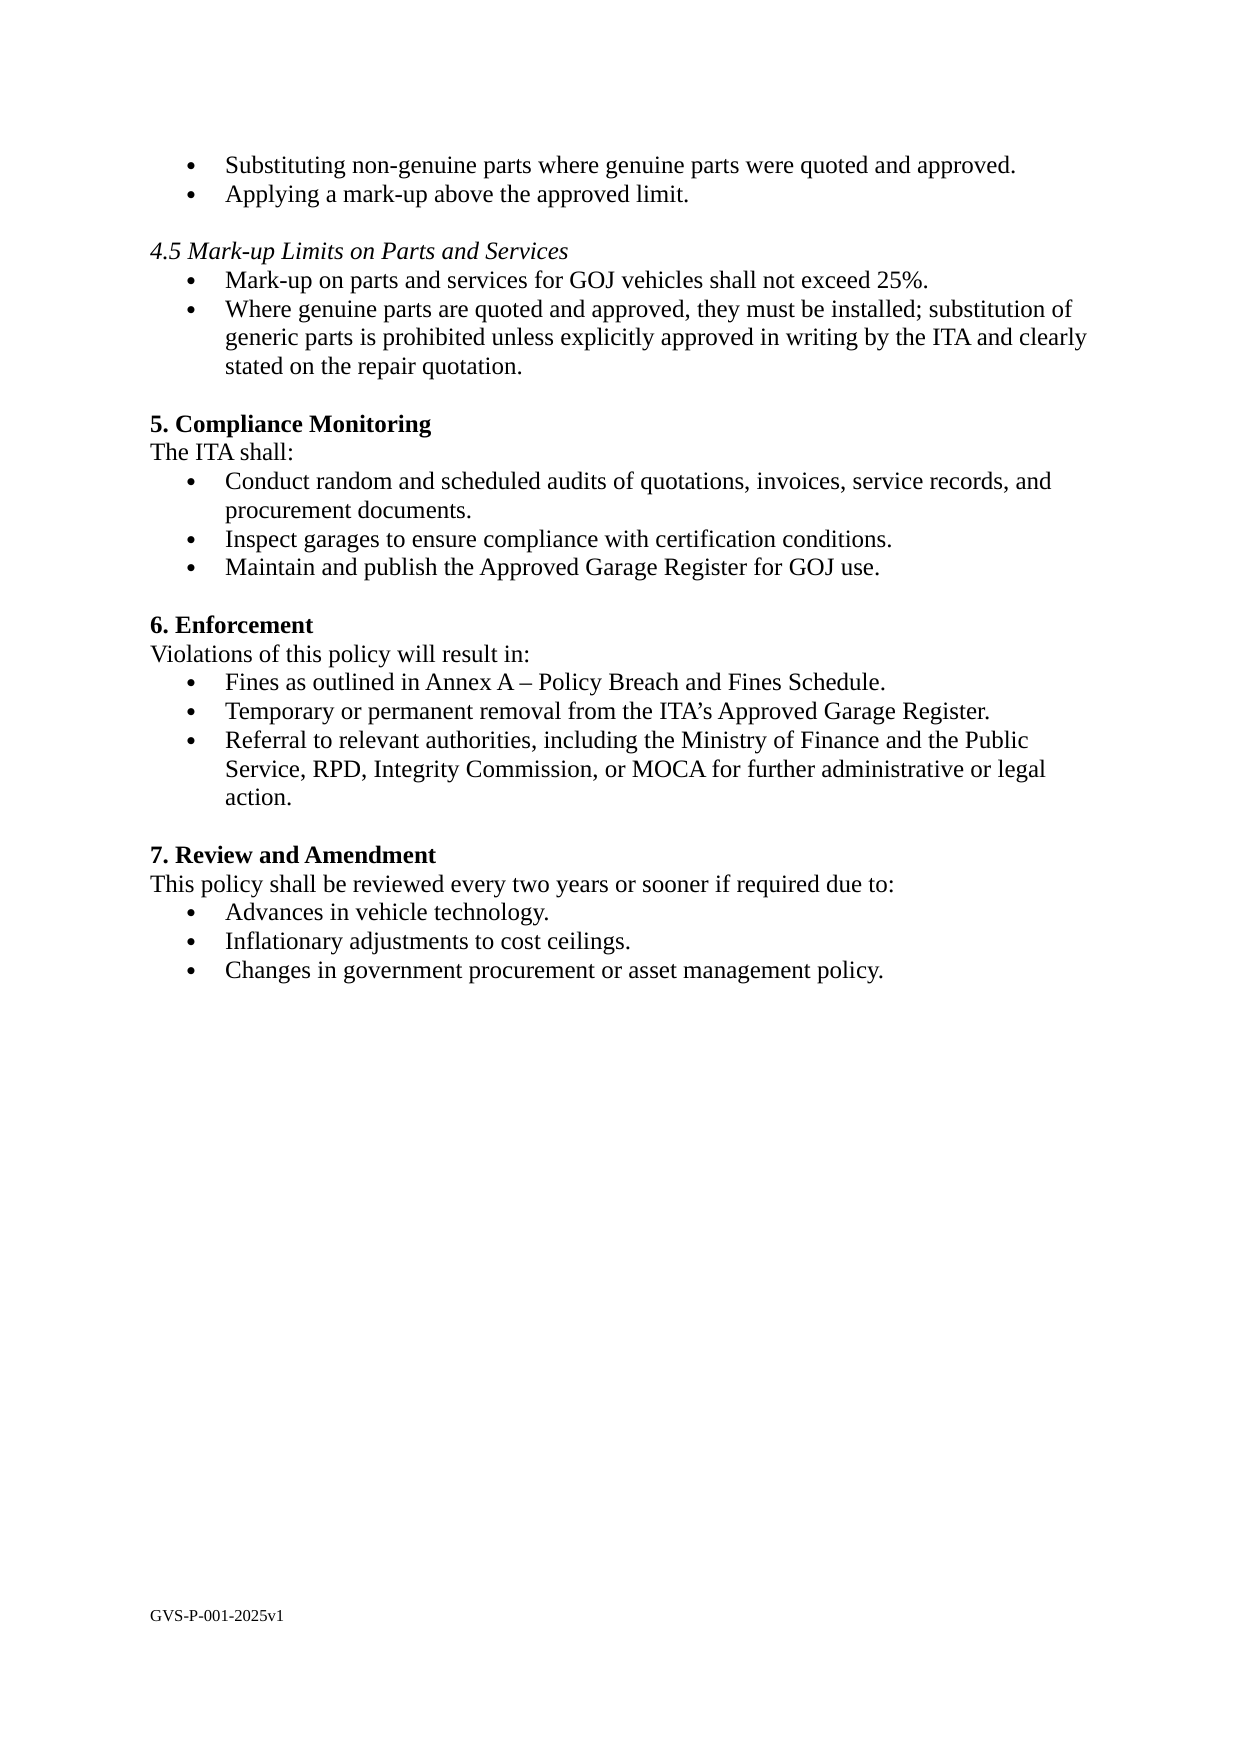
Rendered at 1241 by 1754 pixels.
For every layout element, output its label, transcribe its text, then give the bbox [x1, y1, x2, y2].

list Conduct random and scheduled audits of quotations, invoices, service records, and procurement documents. [187, 466, 1090, 524]
list Fines as outlined in Annex A – Policy Breach and Fines Schedule. [187, 667, 1090, 696]
list Mark-up on parts and services for GOJ vehicles shall not exceed 25%. [187, 265, 1090, 294]
list Inflationary adjustments to cost ceilings. [187, 926, 1090, 955]
list Applying a mark-up above the approved limit. [187, 179, 1090, 207]
list Advances in vehicle technology. [187, 897, 1090, 926]
text 7. Review and Amendment [150, 840, 1090, 869]
list Referral to relevant authorities, including the Ministry of Finance and the Public Service, RPD, Integrity Commission, or MOCA for further administrative or legal action. [187, 725, 1090, 811]
text 5. Compliance Monitoring [150, 409, 1090, 437]
text This policy shall be reviewed every two years or sooner if required due to: [150, 869, 1090, 897]
list Inspect garages to ensure compliance with certification conditions. [187, 524, 1090, 552]
text 6. Enforcement [150, 610, 1090, 639]
text The ITA shall: [150, 437, 1090, 466]
list Temporary or permanent removal from the ITA’s Approved Garage Register. [187, 696, 1090, 725]
list Maintain and publish the Approved Garage Register for GOJ use. [187, 552, 1090, 581]
list Substituting non-genuine parts where genuine parts were quoted and approved. [187, 150, 1090, 179]
text 4.5 Mark-up Limits on Parts and Services [150, 236, 1090, 265]
list Where genuine parts are quoted and approved, they must be installed; substitution of generic parts is prohibited unless explicitly approved in writing by the ITA and clearly stated on the repair quotation. [187, 294, 1090, 380]
list Changes in government procurement or asset management policy. [187, 955, 1090, 984]
text Violations of this policy will result in: [150, 639, 1090, 667]
